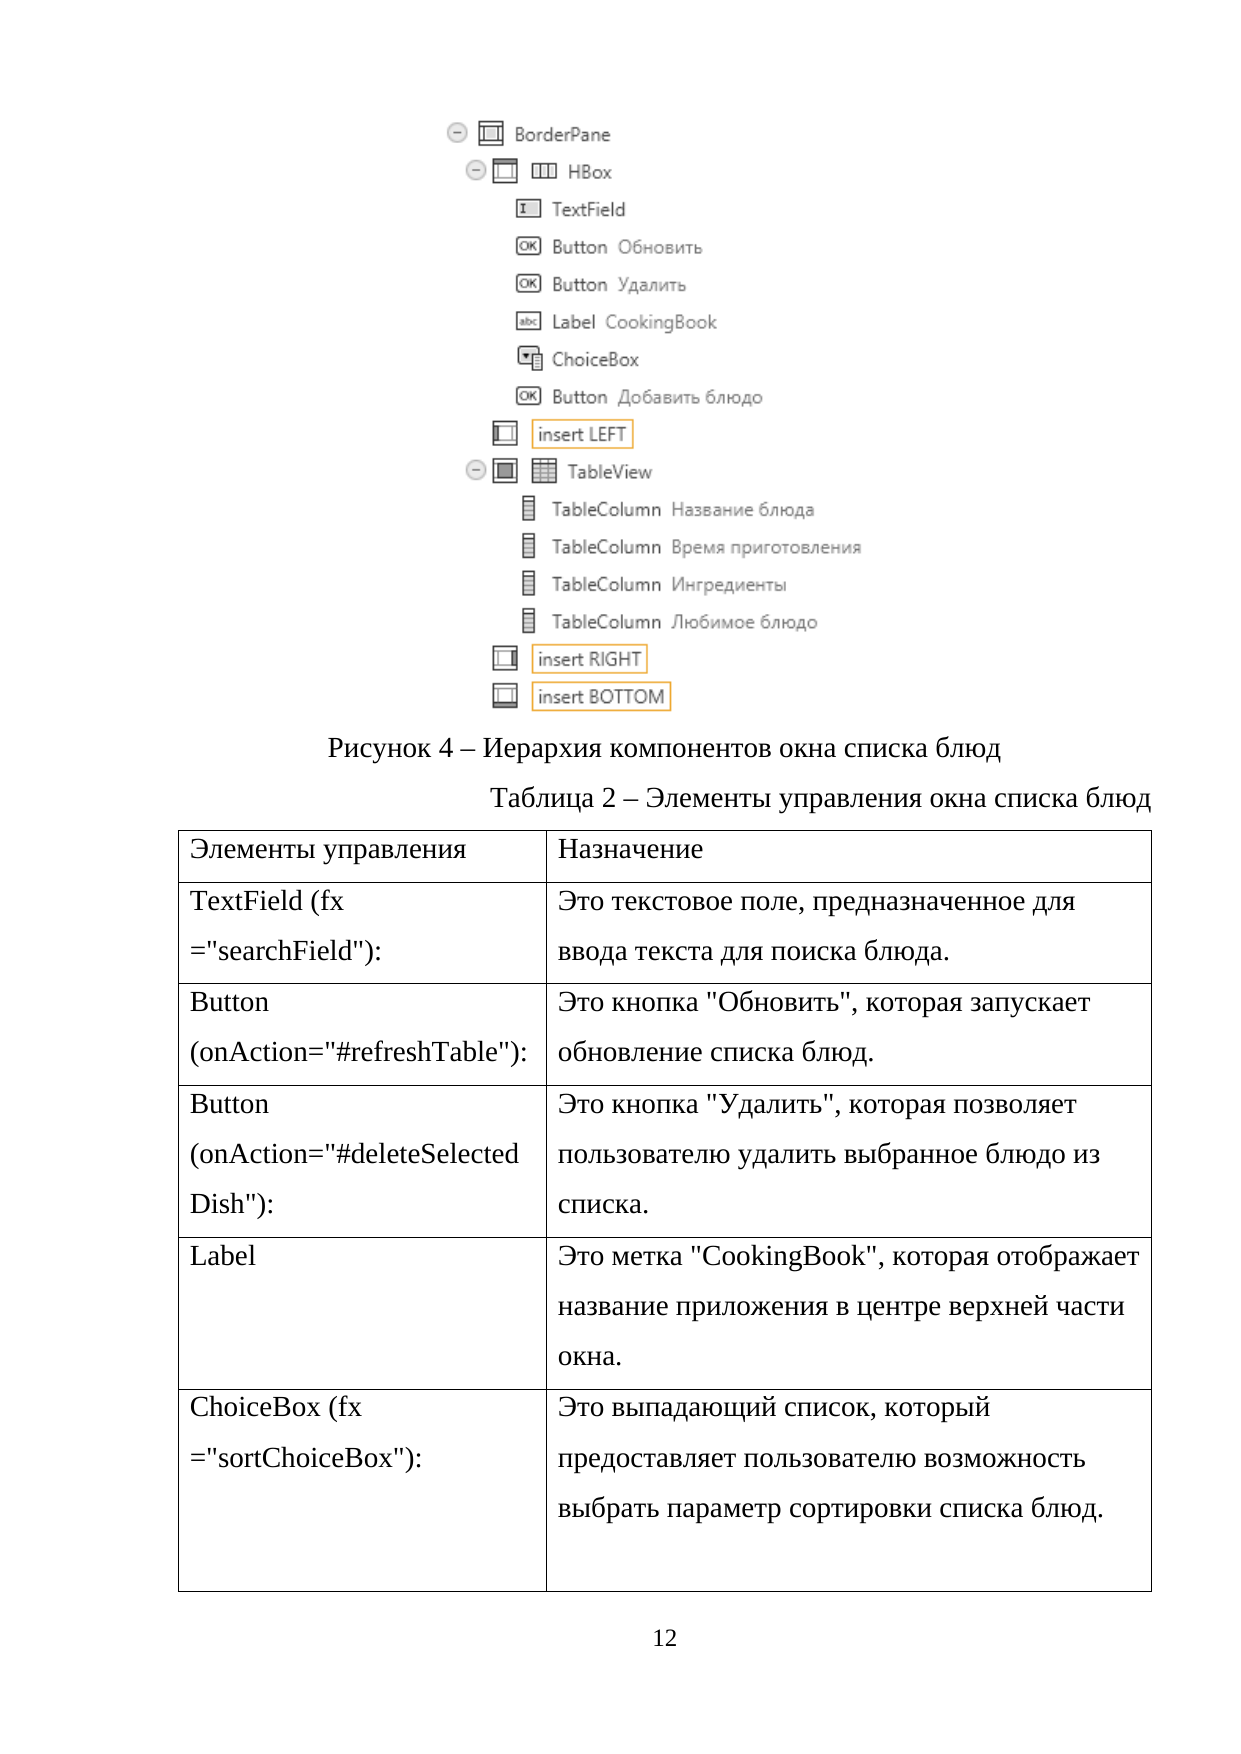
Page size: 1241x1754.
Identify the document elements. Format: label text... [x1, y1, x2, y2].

text Рисунок 4 – Иерархия компонентов окна списка блюд [177, 730, 1152, 763]
table_cell Это выпадающий список, который предоставляет пользователю возможность выбрать параметр сортировки списка блюд. [547, 1390, 1151, 1591]
table_cell Это метка "CookingBook", которая отображает название приложения в центре верхней части окна. [547, 1238, 1151, 1388]
table_cell ChoiceBox (fx ="sortChoiceBox"): [179, 1390, 546, 1591]
table_cell Это кнопка "Удалить", которая позволяет пользователю удалить выбранное блюдо из списка. [547, 1086, 1151, 1237]
table_header Назначение [547, 831, 1151, 882]
table_cell Label [179, 1238, 546, 1388]
text Таблица 2 – Элементы управления окна списка блюд [177, 780, 1152, 813]
table_cell Это кнопка "Обновить", которая запускает обновление списка блюд. [547, 984, 1151, 1085]
table_cell Button (onAction="#refreshTable"): [179, 984, 546, 1085]
table_cell Button (onAction="#deleteSelectedDish"): [179, 1086, 546, 1237]
table_header Элементы управления [179, 831, 546, 882]
table_cell TextField (fx ="searchField"): [179, 883, 546, 983]
picture [438, 118, 891, 713]
table_cell Это текстовое поле, предназначенное для ввода текста для поиска блюда. [547, 883, 1151, 983]
